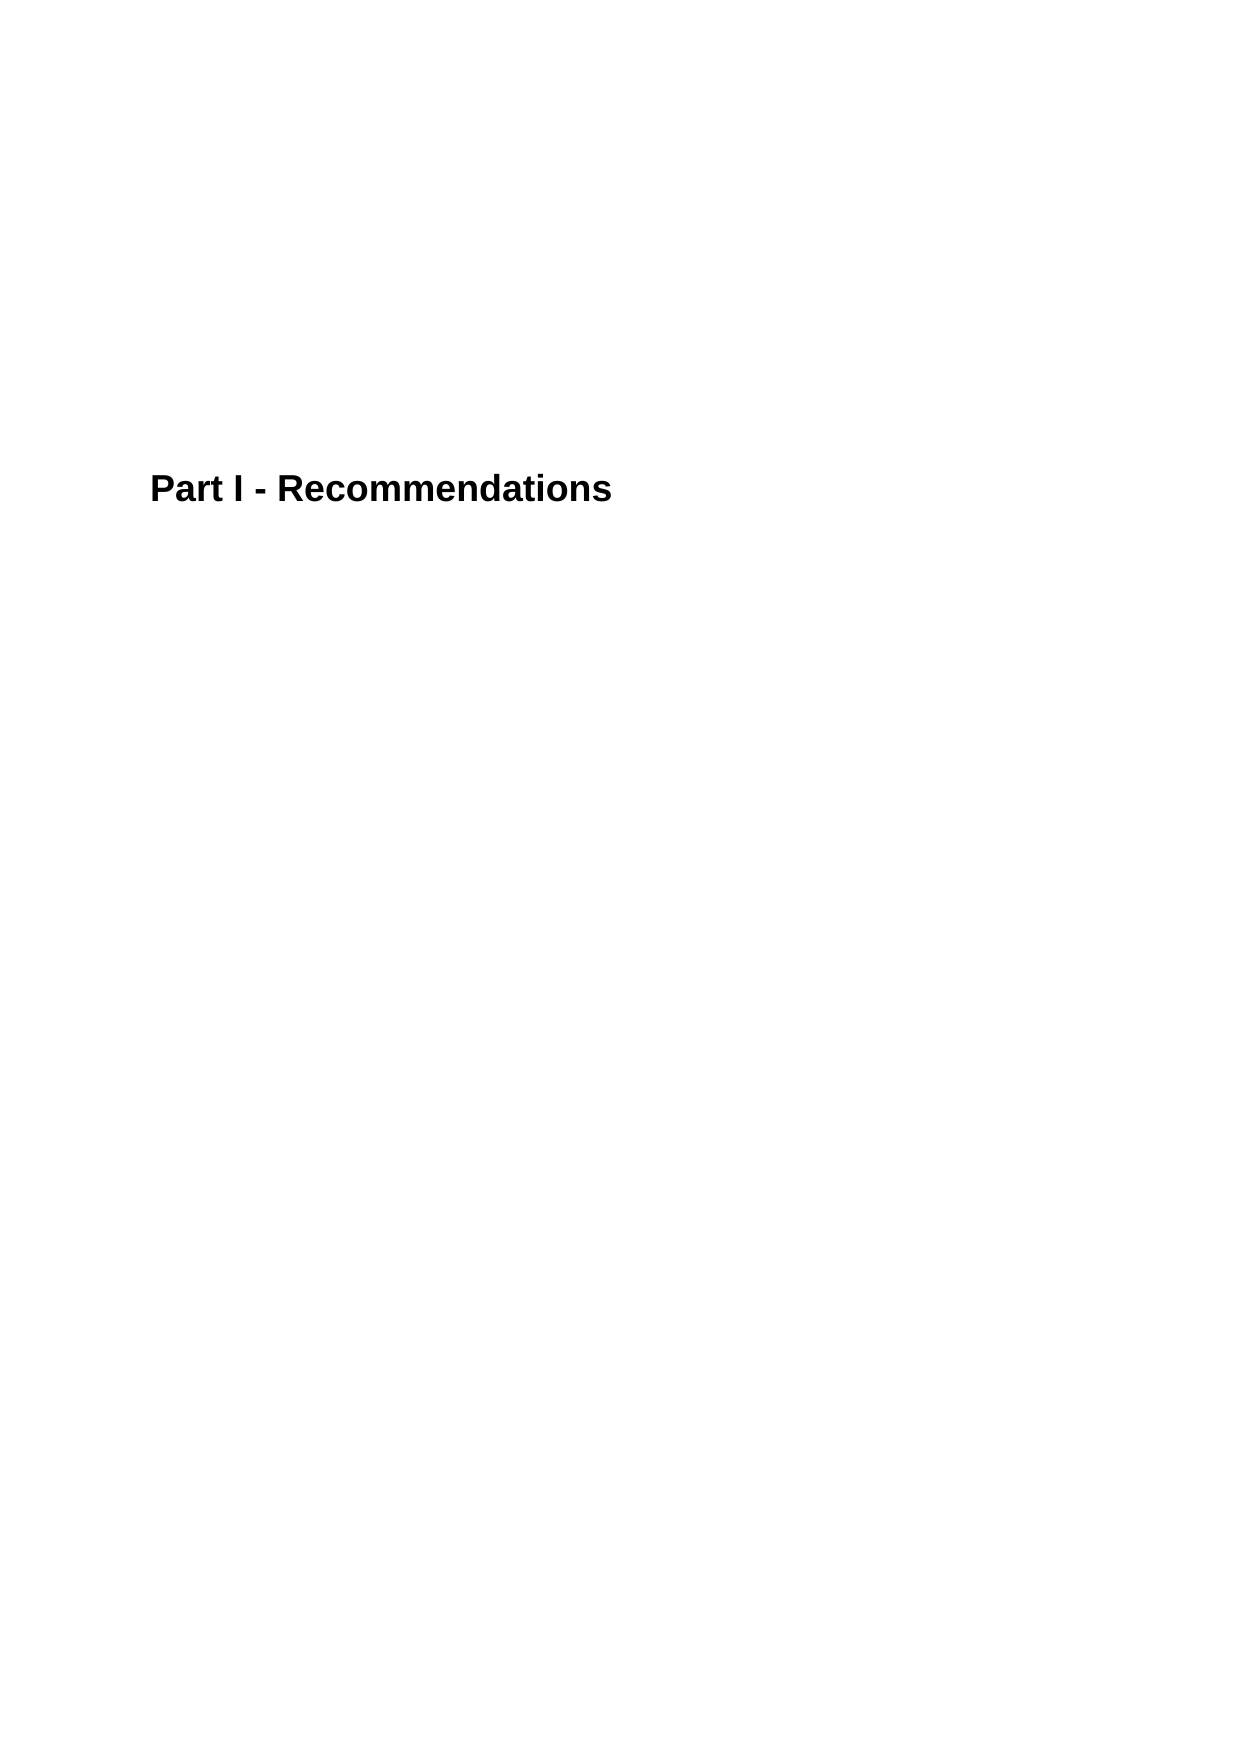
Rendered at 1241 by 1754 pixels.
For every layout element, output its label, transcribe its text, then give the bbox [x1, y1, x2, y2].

text Part I - Recommendations [150, 466, 1090, 509]
